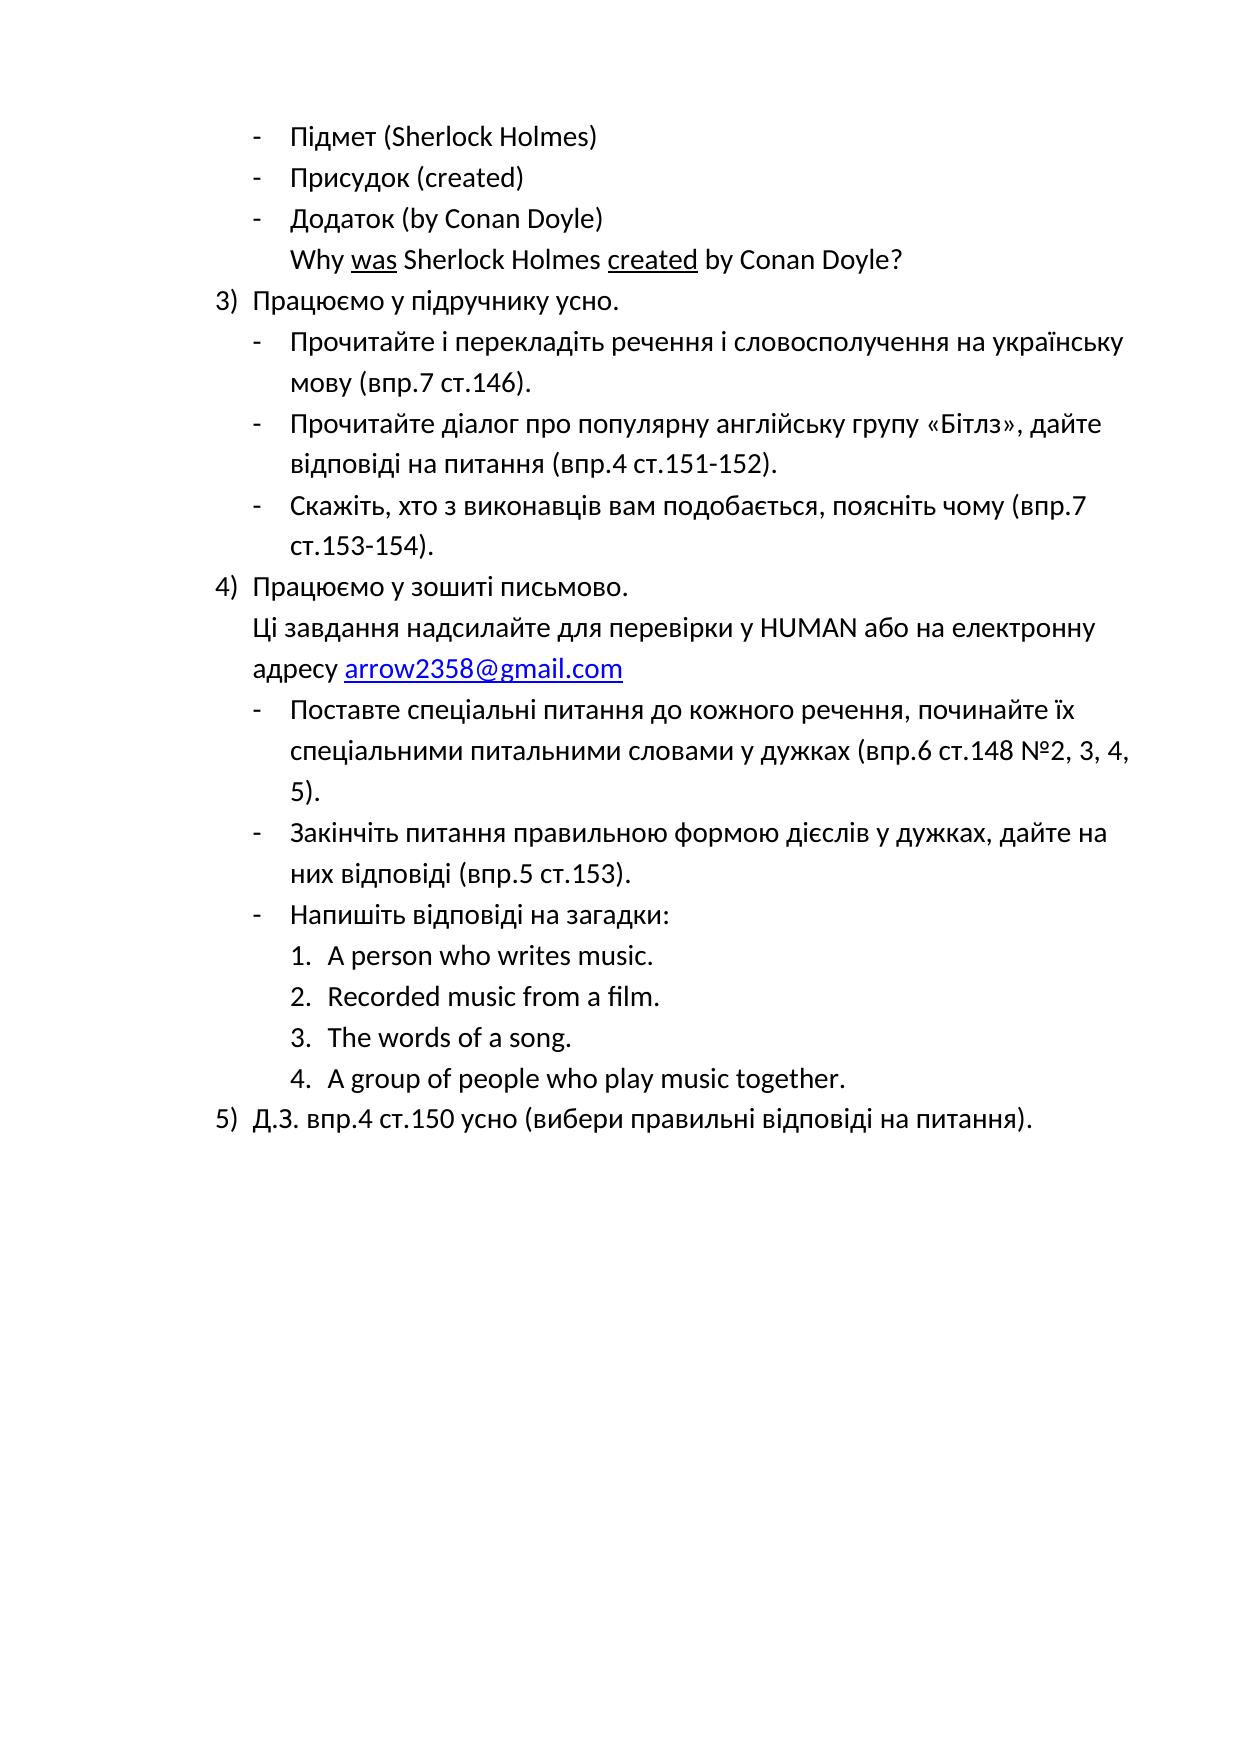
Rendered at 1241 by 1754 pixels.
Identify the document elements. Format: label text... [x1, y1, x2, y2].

list Підмет (Sherlock Holmes) [252, 118, 1152, 154]
list Ці завдання надсилайте для перевірки у HUMAN або на електронну адресу arrow2358@gmail.com [252, 609, 1152, 686]
list Присудок (created) [252, 159, 1152, 195]
list Скажіть, хто з виконавців вам подобається, поясніть чому (впр.7 ст.153-154). [252, 487, 1152, 563]
list Напишіть відповіді на загадки: [252, 896, 1152, 932]
list Поставте спеціальні питання до кожного речення, починайте їх спеціальними питальними словами у дужках (впр.6 ст.148 №2, 3, 4, 5). [252, 691, 1152, 809]
list Працюємо у підручнику усно. [215, 282, 1152, 317]
list Закінчіть питання правильною формою дієслів у дужках, дайте на них відповіді (впр.5 ст.153). [252, 814, 1152, 891]
list A person who writes music. [290, 937, 1152, 972]
list Прочитайте і перекладіть речення і словосполучення на українську мову (впр.7 ст.146). [252, 323, 1152, 399]
list The words of a song. [290, 1019, 1152, 1054]
list Працюємо у зошиті письмово. [215, 568, 1152, 604]
list Д.З. впр.4 ст.150 усно (вибери правильні відповіді на питання). [215, 1101, 1152, 1136]
list Додаток (by Conan Doyle) [252, 200, 1152, 236]
list Прочитайте діалог про популярну англійську групу «Бітлз», дайте відповіді на питання (впр.4 ст.151-152). [252, 405, 1152, 481]
list Why was Sherlock Holmes created by Conan Doyle? [290, 241, 1152, 277]
list Recorded music from a film. [290, 978, 1152, 1013]
list A group of people who play music together. [290, 1060, 1152, 1095]
